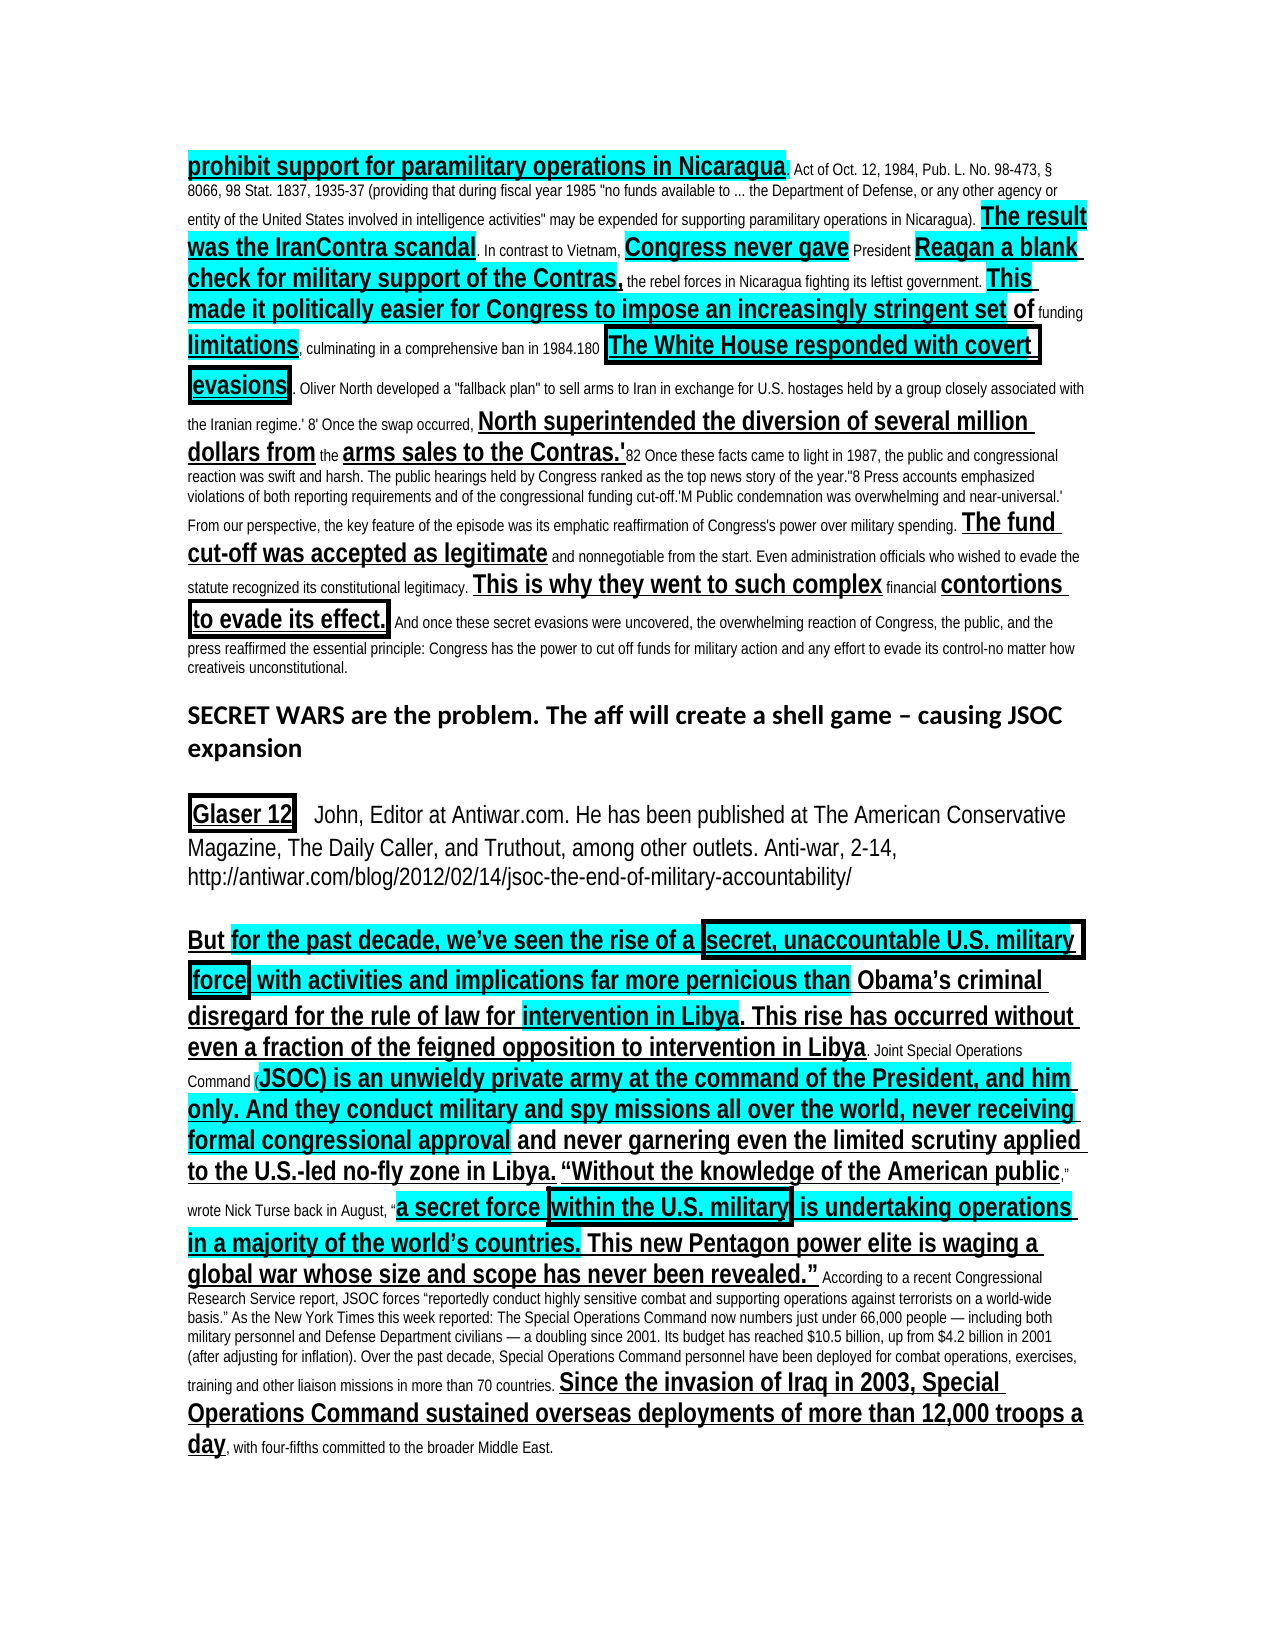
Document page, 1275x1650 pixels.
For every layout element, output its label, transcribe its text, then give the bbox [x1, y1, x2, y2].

text Glaser 12 John, Editor at Antiwar.com. He has been published at The American Conservative Magazine, The Daily Caller, and Truthout, among other outlets. Anti-war, 2-14, [187, 793, 1087, 862]
subtitle SECRET WARS are the problem. The aff will create a shell game – causing JSOC expansion [187, 698, 1087, 764]
text But for the past decade, we’ve seen the rise of a secret, unaccountable U.S. military force with activities and implications far more pernicious than Obama’s criminal disregard for the rule of law for intervention in Libya. This rise has occurred without even a fraction of the feigned opposition to intervention in Libya. Joint Special Operations Command (JSOC) is an unwieldy private army at the command of the President, and him only. And they conduct military and spy missions all over the world, never receiving formal congressional approval and never garnering even the limited scrutiny applied to the U.S.-led no-fly zone in Libya. “Without the knowledge of the American public,” wrote Nick Turse back in August, “a secret force within the U.S. military is undertaking operations in a majority of the world’s countries. This new Pentagon power elite is waging a global war whose size and scope has never been revealed.” According to a recent Congressional Research Service report, JSOC forces “reportedly conduct highly sensitive combat and supporting operations against terrorists on a world-wide basis.” As the New York Times this week reported: The Special Operations Command now numbers just under 66,000 people — including both military personnel and Defense Department civilians — a doubling since 2001. Its budget has reached $10.5 billion, up from $4.2 billion in 2001 (after adjusting for inflation). Over the past decade, Special Operations Command personnel have been deployed for combat operations, exercises, training and other liaison missions in more than 70 countries. Since the invasion of Iraq in 2003, Special Operations Command sustained overseas deployments of more than 12,000 troops a day, with four-fifths committed to the broader Middle East. [187, 919, 1087, 1152]
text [187, 150, 1087, 293]
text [187, 231, 1087, 677]
text But for the past decade, we’ve seen the rise of a secret, unaccountable U.S. military force with activities and implications far more pernicious than Obama’s criminal disregard for the rule of law for intervention in Libya. This rise has occurred without even a fraction of the feigned opposition to intervention in Libya. Joint Special Operations Command (JSOC) is an unwieldy private army at the command of the President, and him only. And they conduct military and spy missions all over the world, never receiving formal congressional approval and never garnering even the limited scrutiny applied to the U.S.-led no-fly zone in Libya. “Without the knowledge of the American public,” wrote Nick Turse back in August, “a secret force within the U.S. military is undertaking operations in a majority of the world’s countries. This new Pentagon power elite is waging a global war whose size and scope has never been revealed.” According to a recent Congressional Research Service report, JSOC forces “reportedly conduct highly sensitive combat and supporting operations against terrorists on a world-wide basis.” As the New York Times this week reported: The Special Operations Command now numbers just under 66,000 people — including both military personnel and Defense Department civilians — a doubling since 2001. Its budget has reached $10.5 billion, up from $4.2 billion in 2001 (after adjusting for inflation). Over the past decade, Special Operations Command personnel have been deployed for combat operations, exercises, training and other liaison missions in more than 70 countries. Since the invasion of Iraq in 2003, Special Operations Command sustained overseas deployments of more than 12,000 troops a day, with four-fifths committed to the broader Middle East. [187, 1153, 1087, 1459]
text http://antiwar.com/blog/2012/02/14/jsoc-the-end-of-military-accountability/ [187, 862, 1087, 891]
